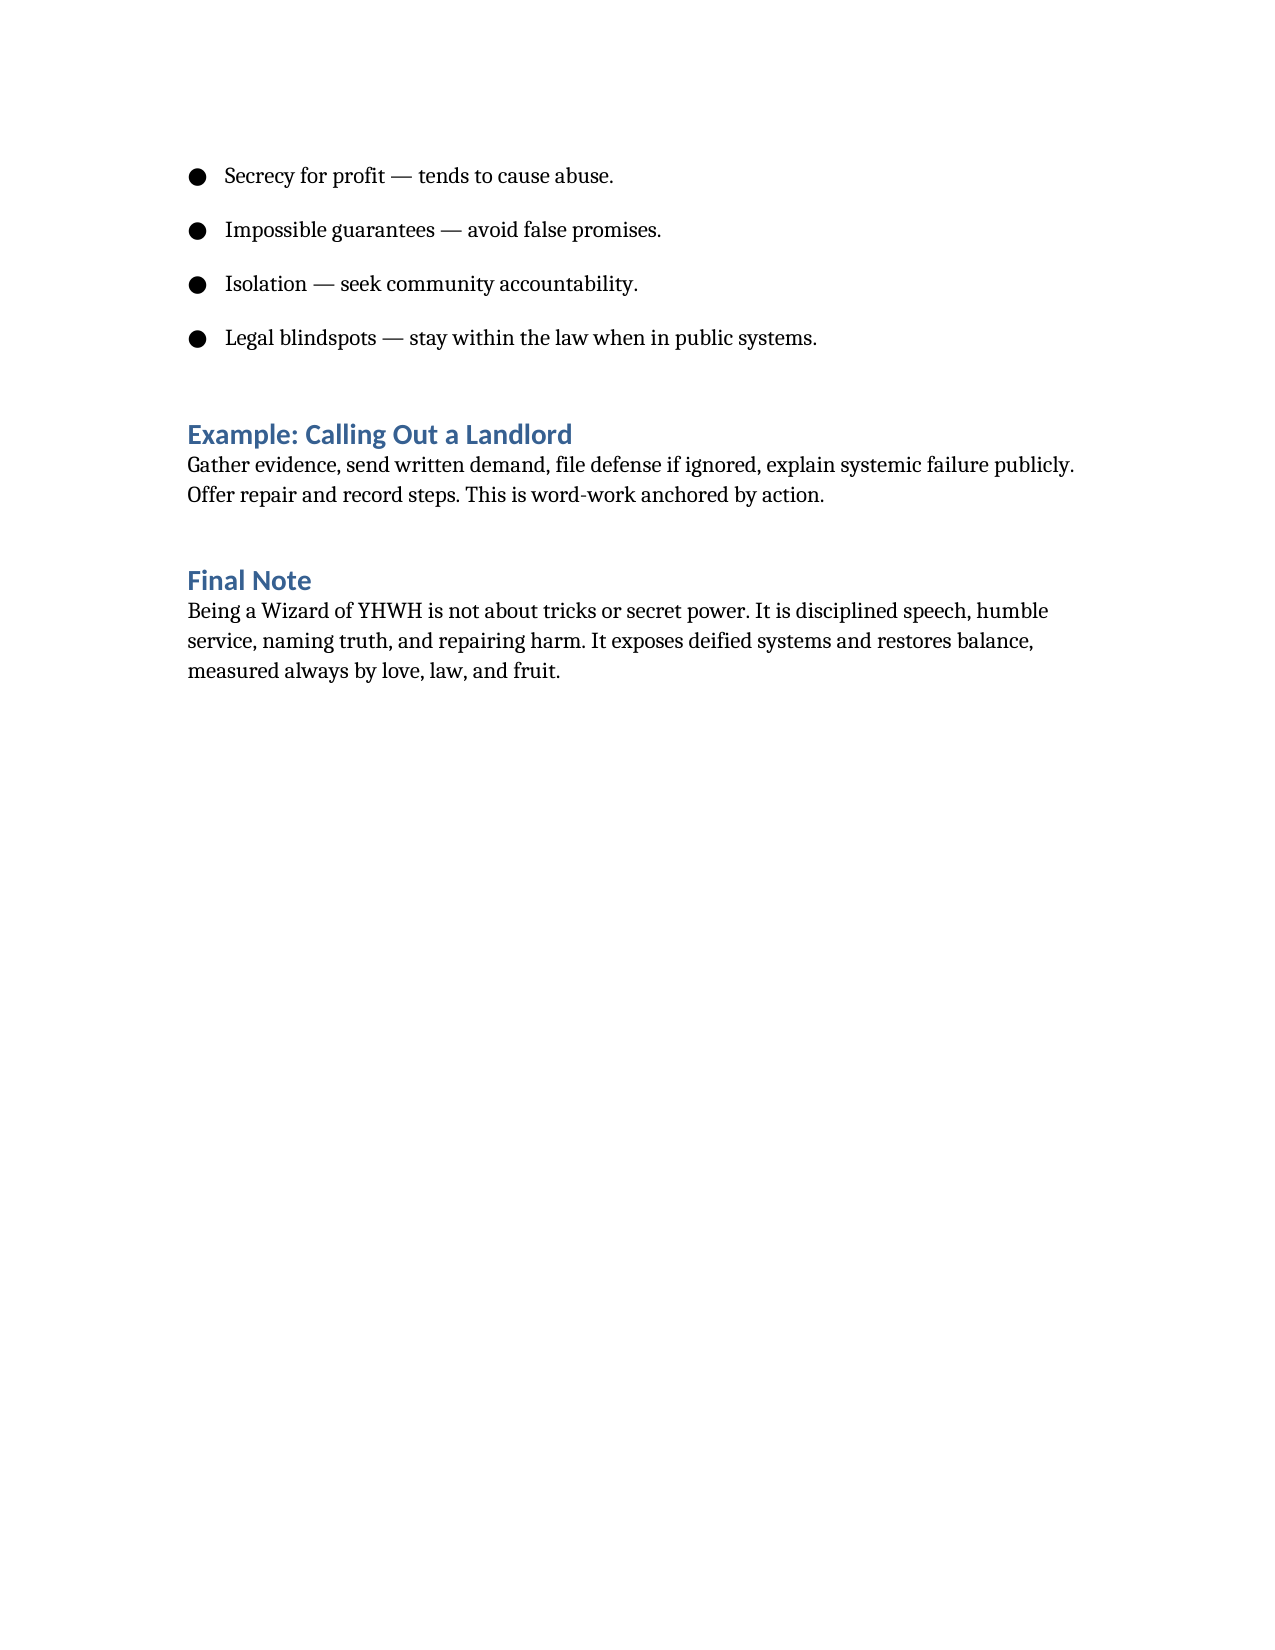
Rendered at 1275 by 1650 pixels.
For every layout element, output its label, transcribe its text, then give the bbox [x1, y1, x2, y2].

text Being a Wizard of YHWH is not about tricks or secret power. It is disciplined speech, humble service, naming truth, and repairing harm. It exposes deified systems and restores balance, measured always by love, law, and fruit. [187, 597, 1087, 684]
list Isolation — seek community accountability. [187, 258, 1087, 305]
subtitle Final Note [187, 562, 1087, 597]
list Secrecy for profit — tends to cause abuse. [187, 150, 1087, 197]
list Legal blindspots — stay within the law when in public systems. [187, 312, 1087, 359]
subtitle Example: Calling Out a Landlord [187, 416, 1087, 451]
list Impossible guarantees — avoid false promises. [187, 204, 1087, 251]
text Gather evidence, send written demand, file defense if ignored, explain systemic failure publicly. Offer repair and record steps. This is word-work anchored by action. [187, 451, 1087, 508]
